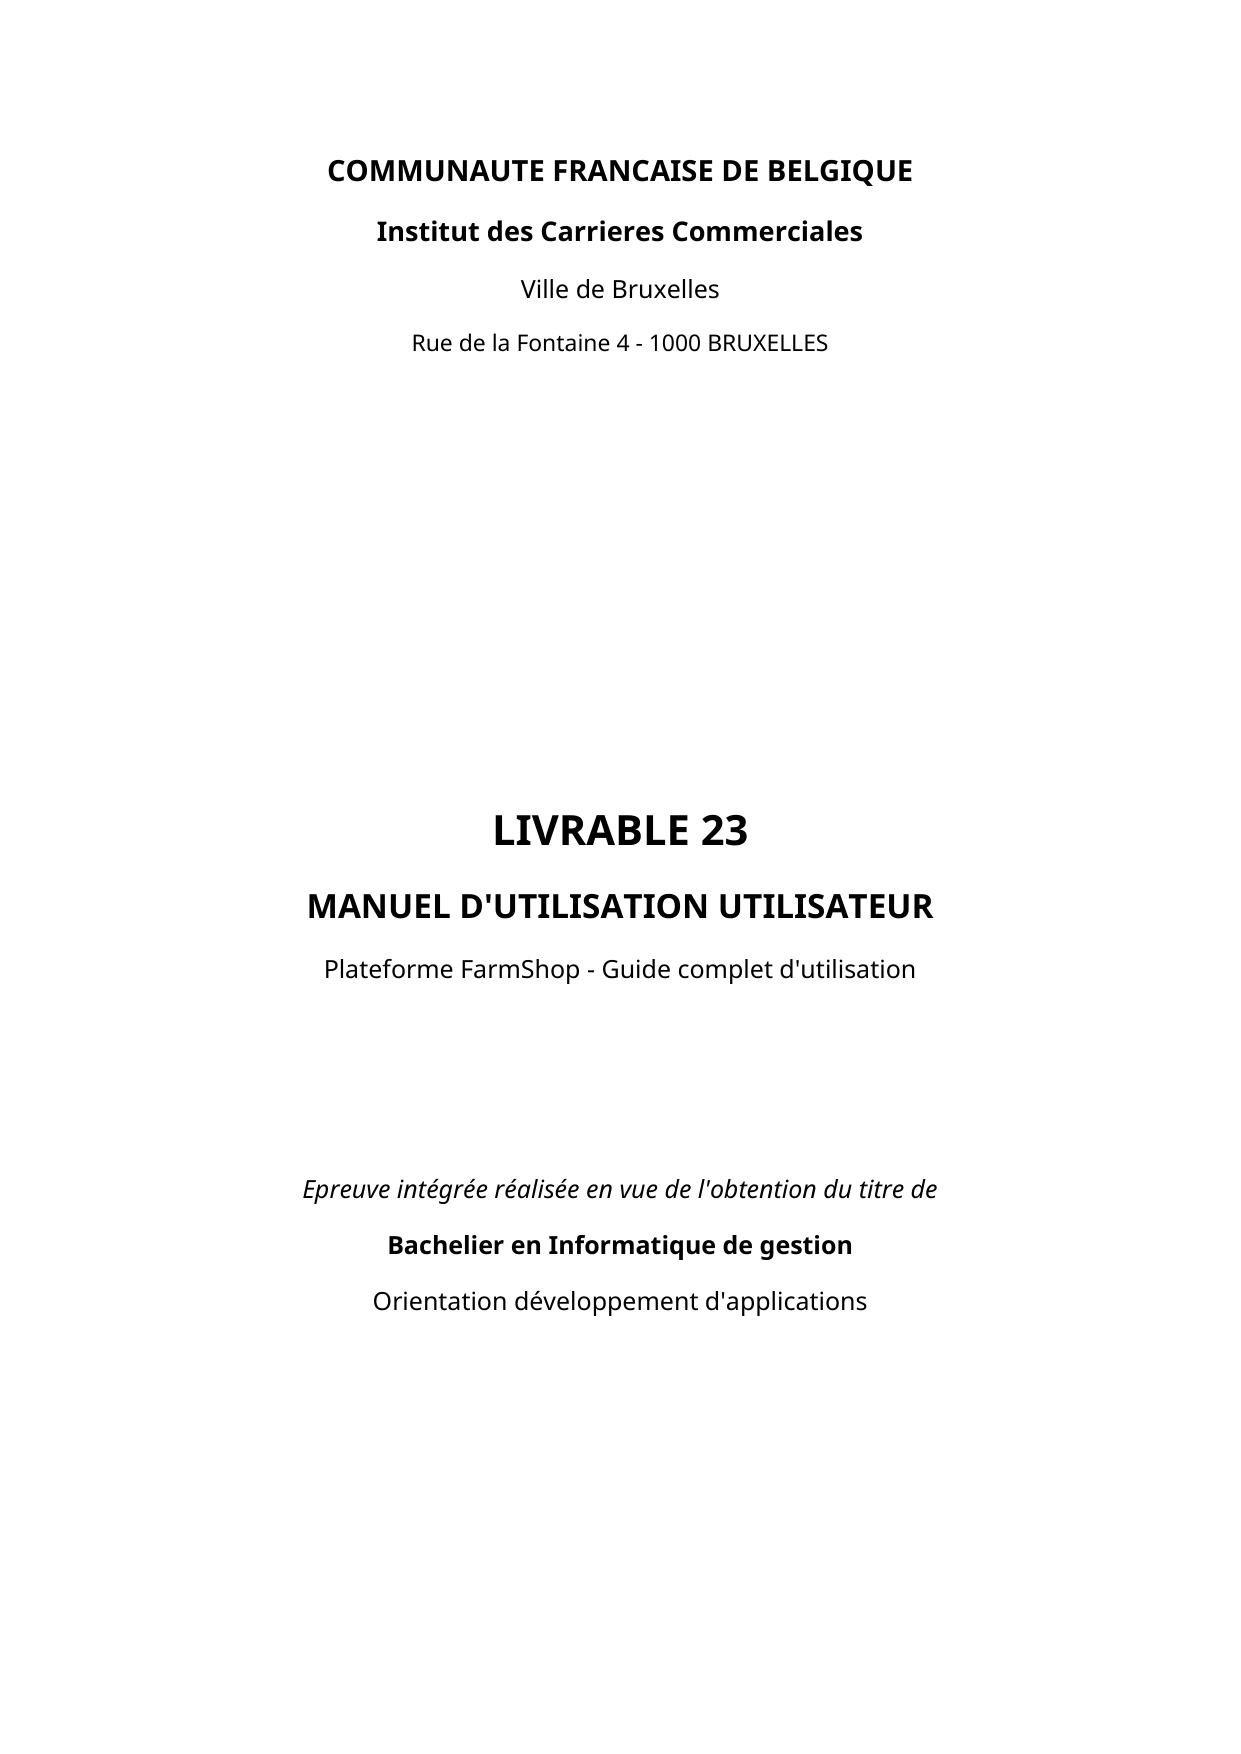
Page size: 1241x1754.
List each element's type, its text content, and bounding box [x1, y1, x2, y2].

text Plateforme FarmShop - Guide complet d'utilisation [150, 951, 1090, 985]
text Rue de la Fontaine 4 - 1000 BRUXELLES [150, 327, 1090, 358]
text COMMUNAUTE FRANCAISE DE BELGIQUE [150, 150, 1090, 190]
text LIVRABLE 23 [150, 801, 1090, 857]
text Orientation développement d'applications [150, 1283, 1090, 1317]
text Bachelier en Informatique de gestion [150, 1227, 1090, 1261]
text Epreuve intégrée réalisée en vue de l'obtention du titre de [150, 1171, 1090, 1206]
text Ville de Bruxelles [150, 271, 1090, 305]
text Institut des Carrieres Commerciales [150, 212, 1090, 249]
text MANUEL D'UTILISATION UTILISATEUR [150, 882, 1090, 928]
